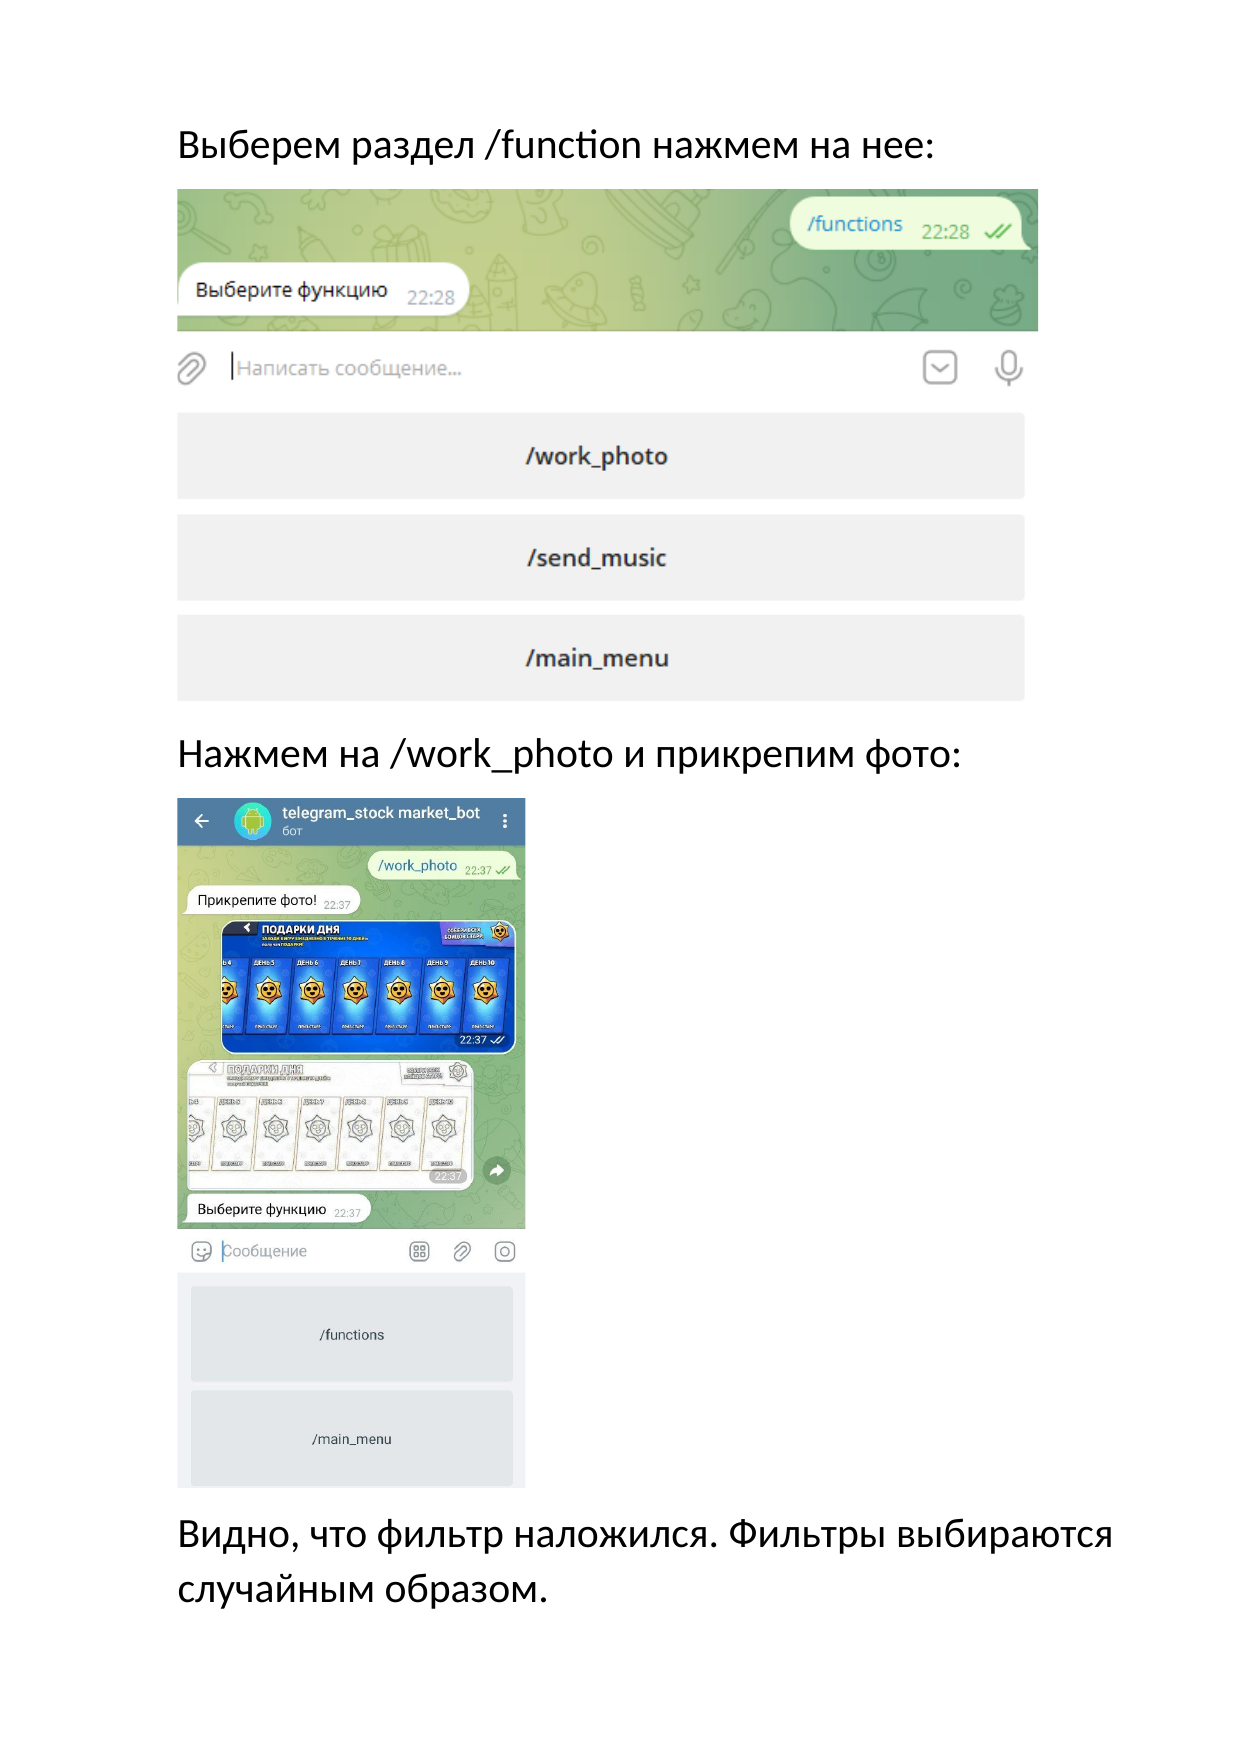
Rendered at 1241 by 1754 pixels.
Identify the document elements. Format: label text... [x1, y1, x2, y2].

text Видно, что фильтр наложился. Фильтры выбираются случайным образом. [177, 1507, 1152, 1612]
picture [177, 798, 526, 1488]
text Нажмем на /work_photo и прикрепим фото: [177, 727, 1152, 778]
text Выберем раздел /function нажмем на нее: [177, 118, 1152, 169]
picture [177, 189, 1039, 709]
